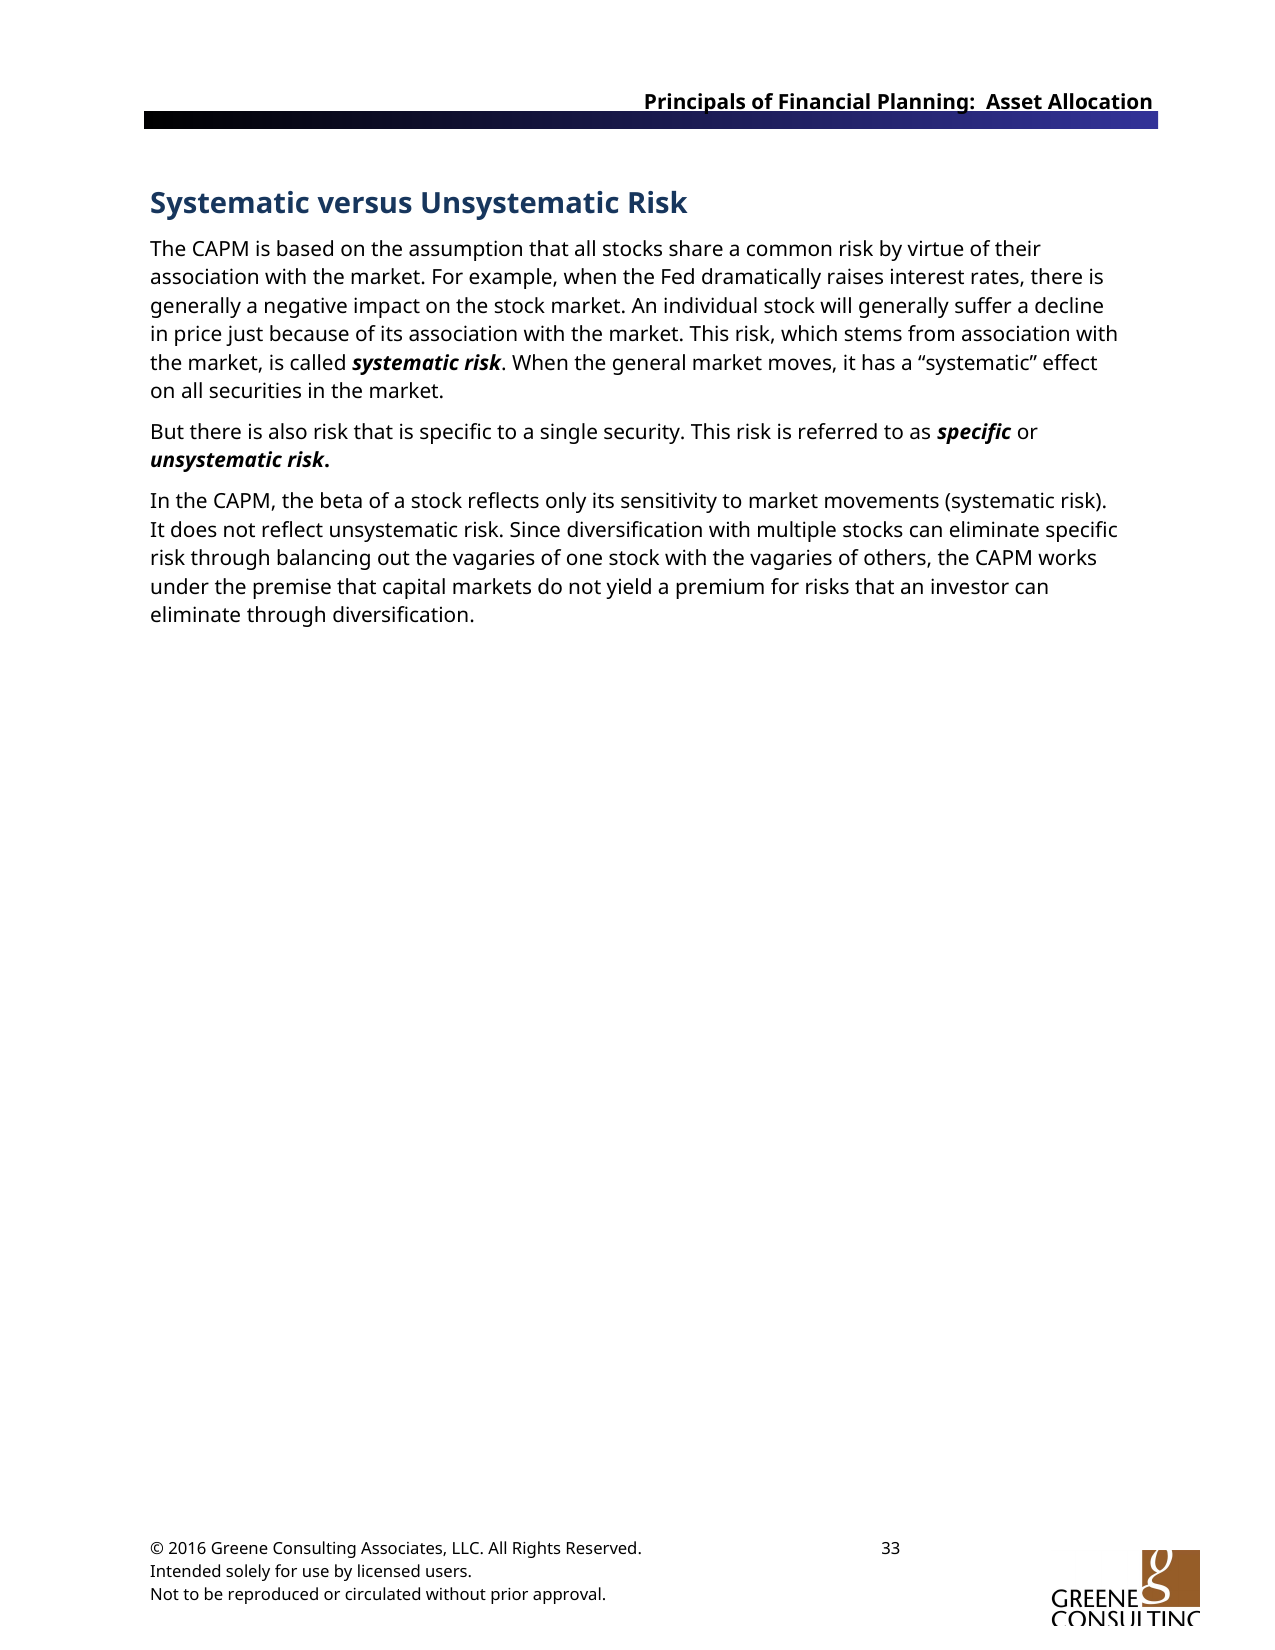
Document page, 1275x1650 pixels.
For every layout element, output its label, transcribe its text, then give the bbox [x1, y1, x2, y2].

subtitle Systematic versus Unsystematic Risk [150, 182, 1125, 222]
text But there is also risk that is specific to a single security. This risk is referred to as specific or unsystematic risk. [150, 417, 1125, 474]
text In the CAPM, the beta of a stock reflects only its sensitivity to market movements (systematic risk). It does not reflect unsystematic risk. Since diversification with multiple stocks can eliminate specific risk through balancing out the vagaries of one stock with the vagaries of others, the CAPM works under the premise that capital markets do not yield a premium for risks that an investor can eliminate through diversification. [150, 487, 1125, 629]
text The CAPM is based on the assumption that all stocks share a common risk by virtue of their association with the market. For example, when the Fed dramatically raises interest rates, there is generally a negative impact on the stock market. An individual stock will generally suffer a decline in price just because of its association with the market. This risk, which stems from association with the market, is called systematic risk. When the general market moves, it has a “systematic” effect on all securities in the market. [150, 234, 1125, 405]
picture [1050, 1550, 1200, 1626]
